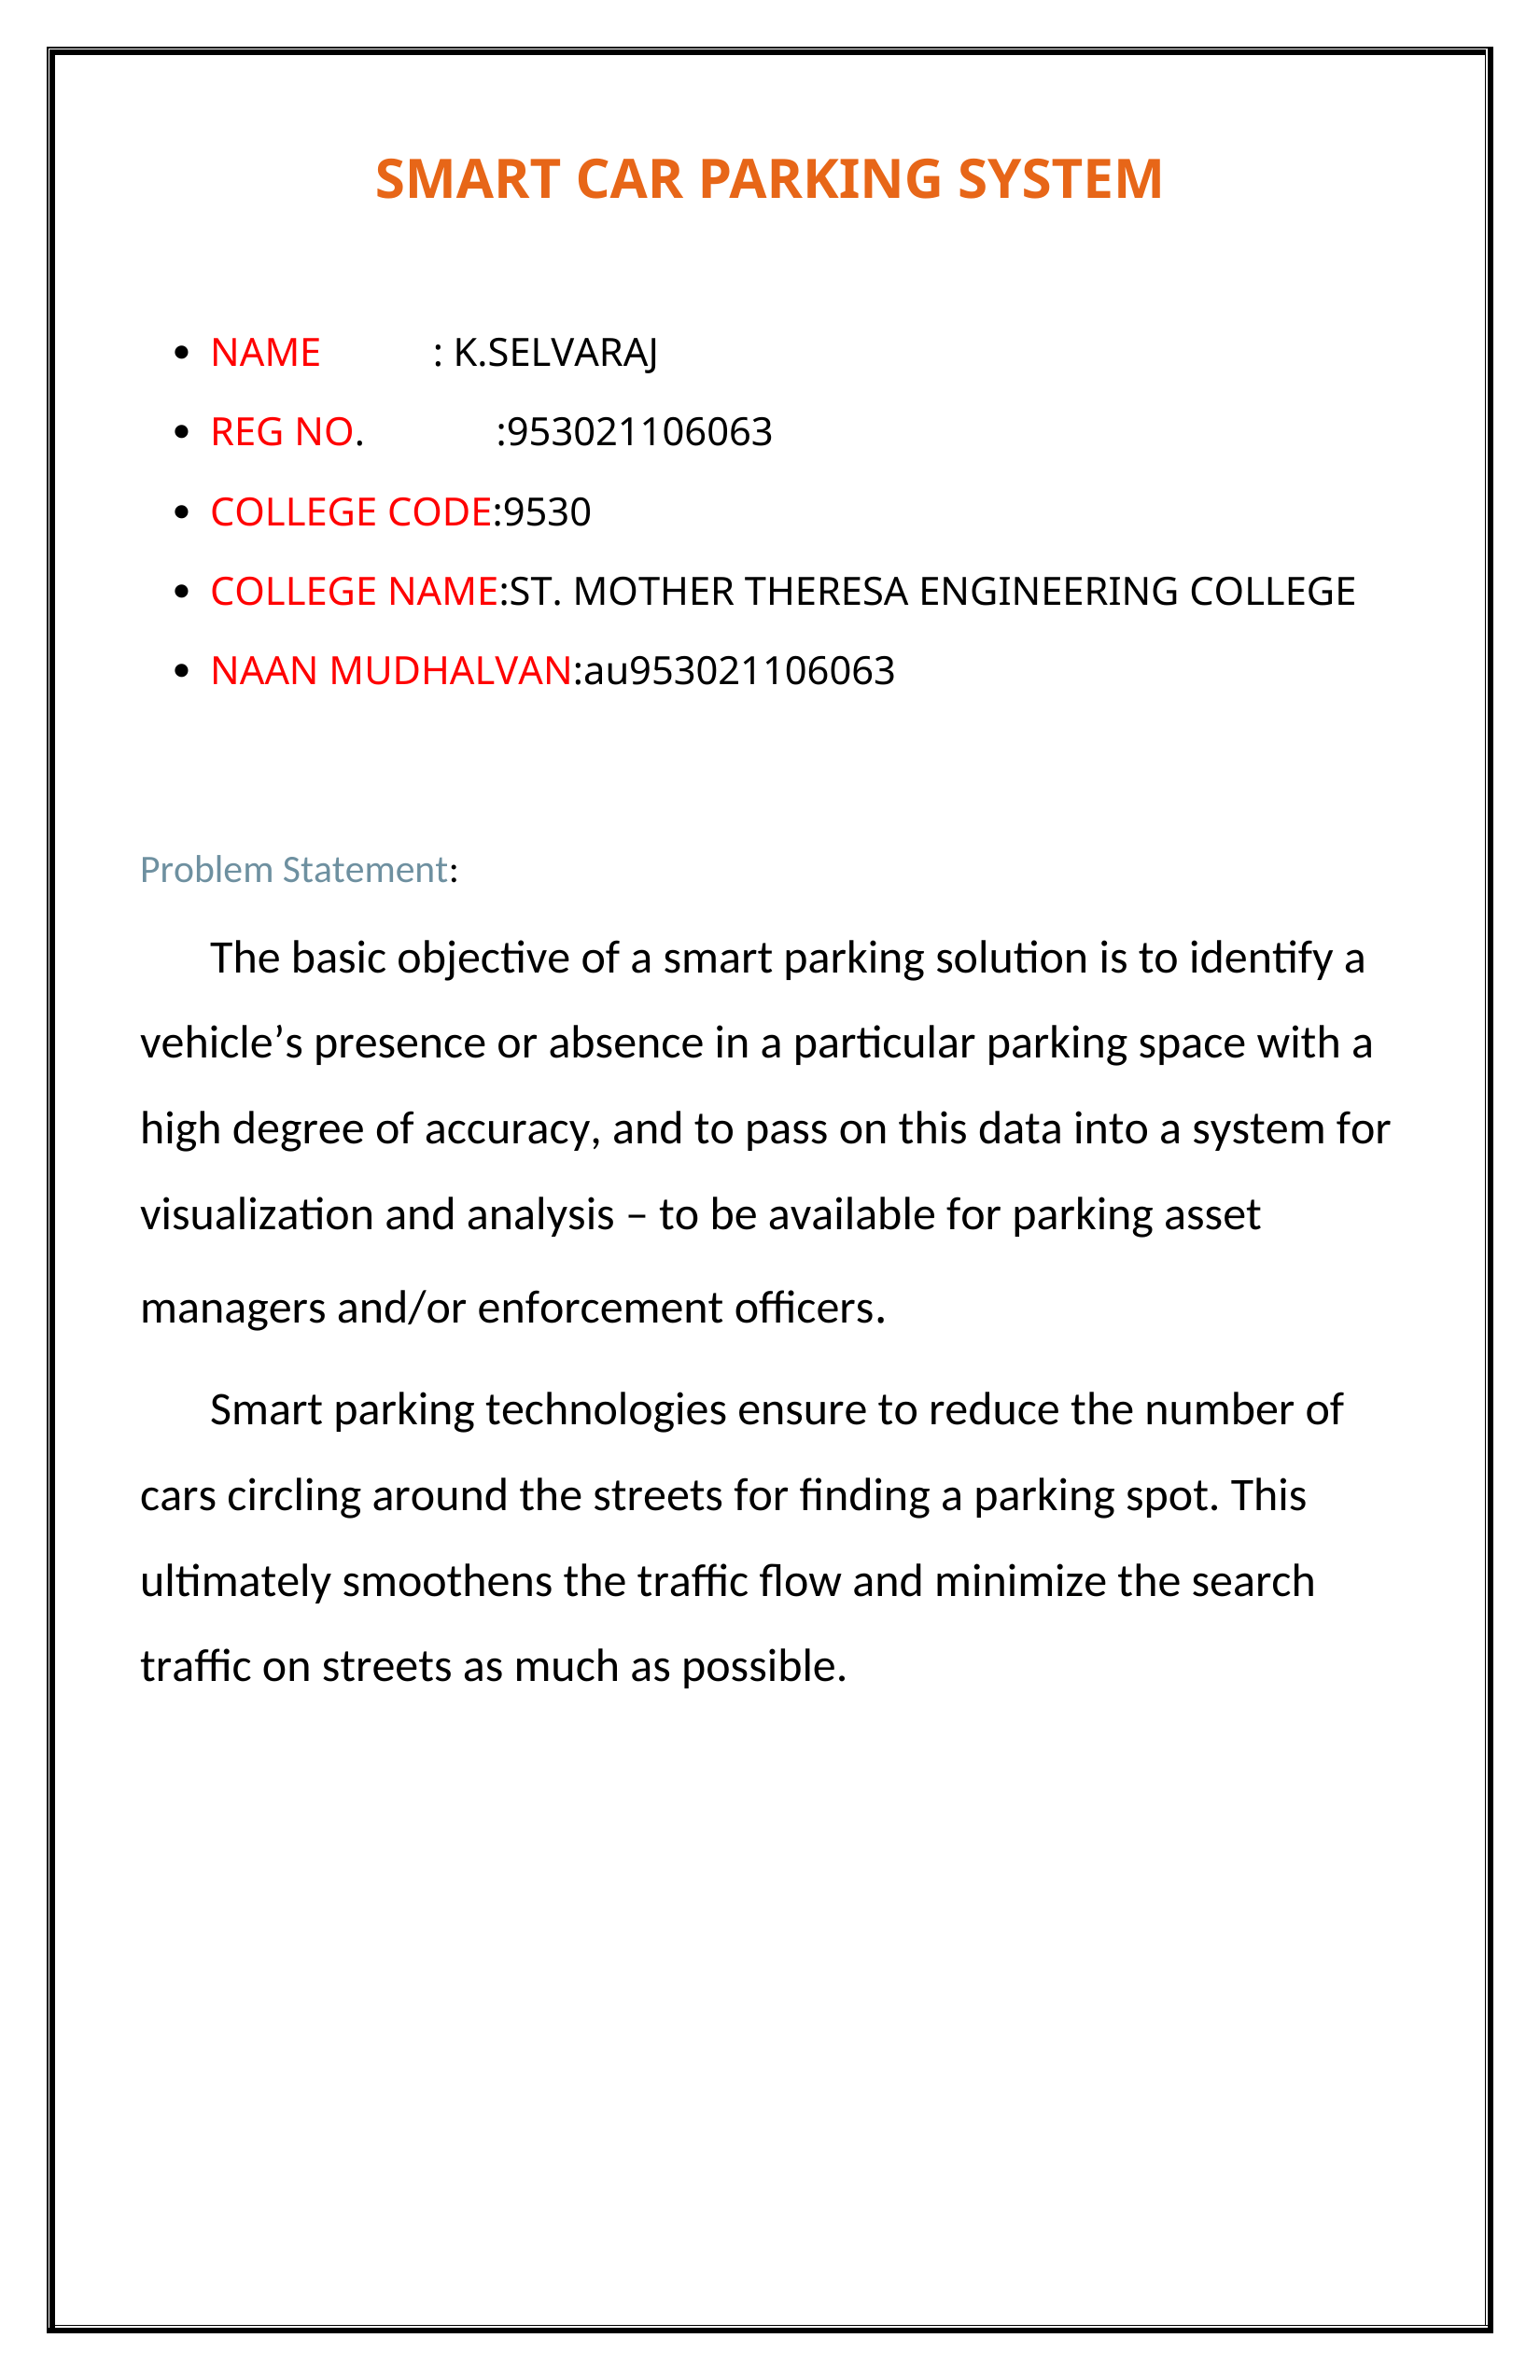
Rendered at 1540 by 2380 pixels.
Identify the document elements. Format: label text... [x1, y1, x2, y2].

title SMART CAR PARKING SYSTEM [140, 140, 1400, 214]
list NAME : K.SELVARAJ [175, 325, 1400, 378]
list NAAN MUDHALVAN:au953021106063 [175, 643, 1400, 695]
text Smart parking technologies ensure to reduce the number of cars circling around the streets for finding a parking spot. This ultimately smoothens the traffic flow and minimize the search traffic on streets as much as possible. [140, 1379, 1400, 1693]
list COLLEGE NAME:ST. MOTHER THERESA ENGINEERING COLLEGE [175, 563, 1400, 616]
text Problem Statement: [140, 845, 1400, 892]
list REG NO. :953021106063 [175, 404, 1400, 457]
text The basic objective of a smart parking solution is to identify a vehicle’s presence or absence in a particular parking space with a high degree of accuracy, and to pass on this data into a system for visualization and analysis – to be available for parking asset managers and/or enforcement officers. [140, 928, 1400, 1337]
list COLLEGE CODE:9530 [175, 483, 1400, 537]
